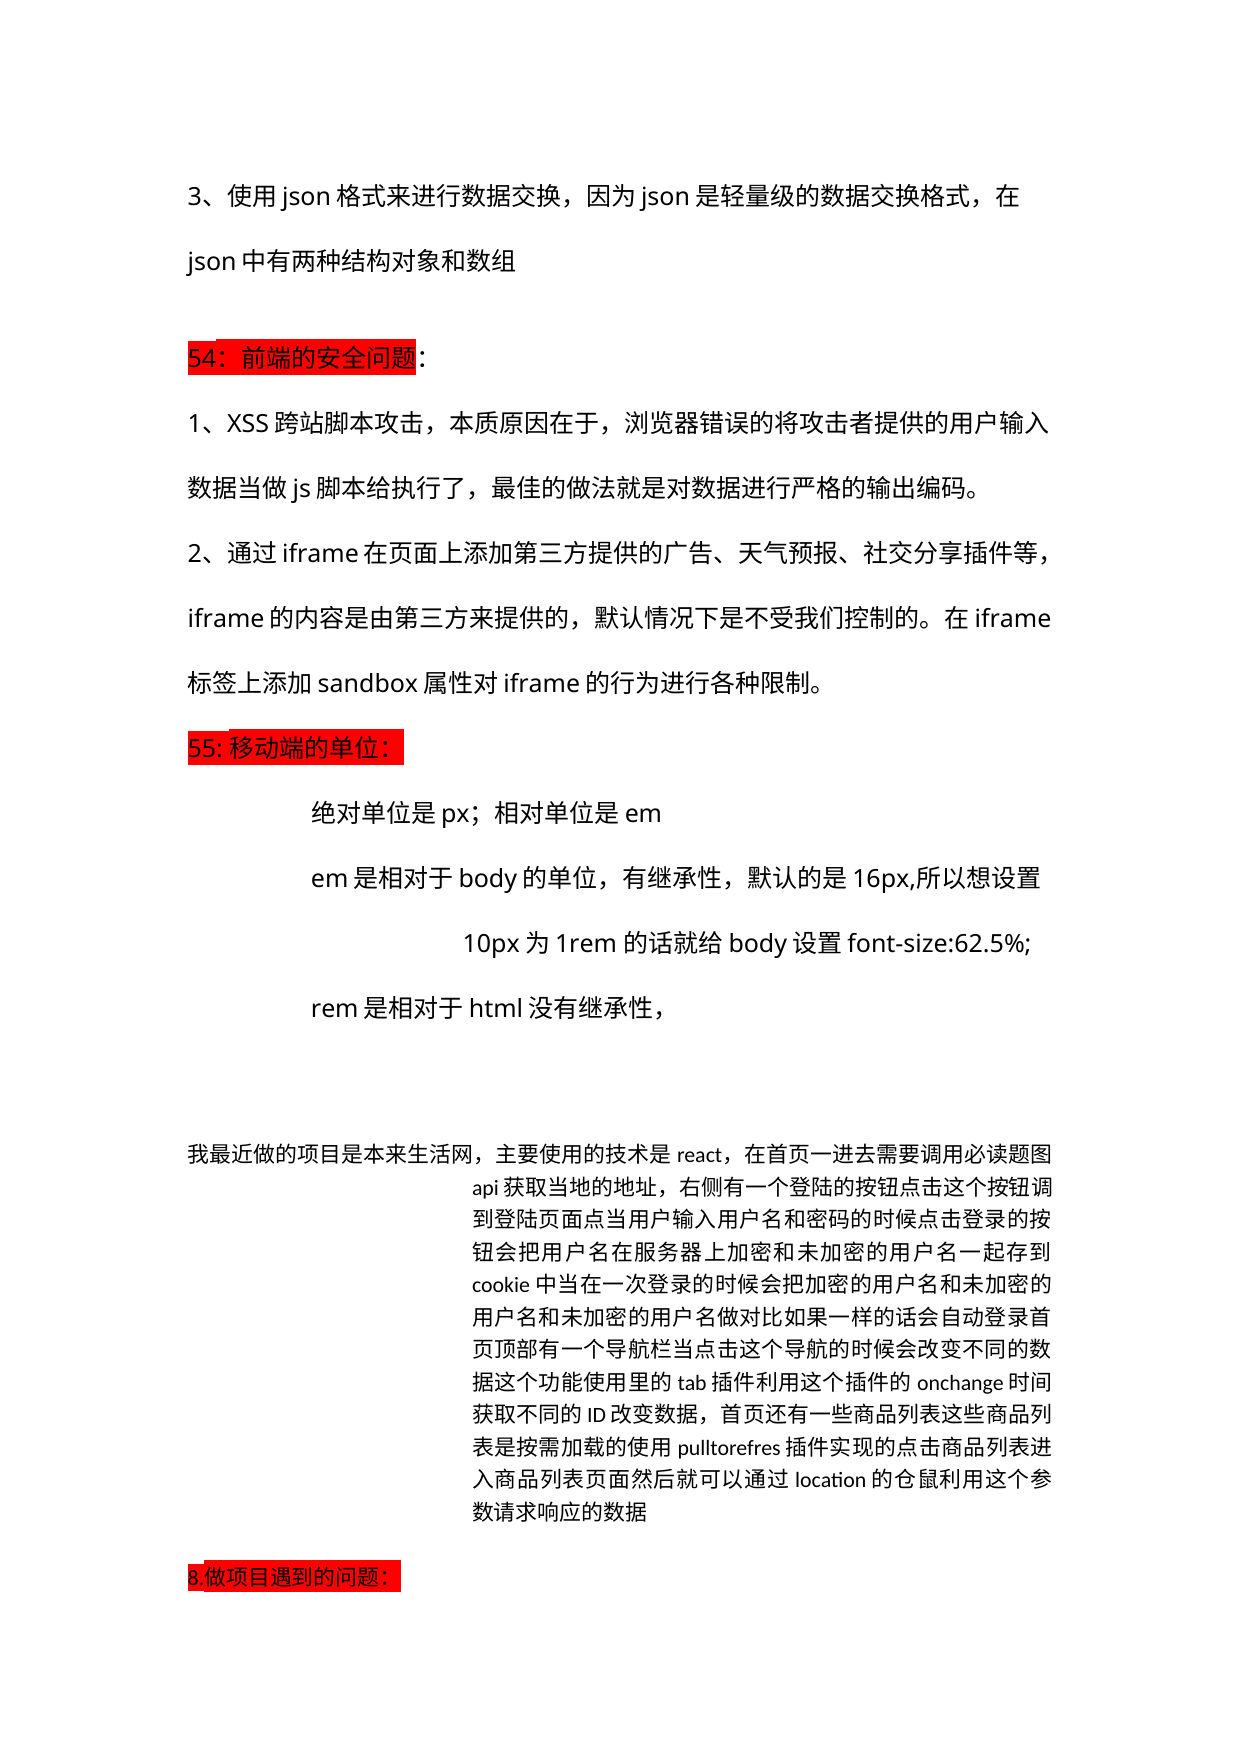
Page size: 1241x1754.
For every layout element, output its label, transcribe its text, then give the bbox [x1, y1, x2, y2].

list em是相对于body的单位，有继承性，默认的是16px,所以想设置10px为1rem 的话就给body设置font-size:62.5%; [187, 844, 1053, 974]
list 通过iframe在页面上添加第三方提供的广告、天气预报、社交分享插件等，iframe的内容是由第三方来提供的，默认情况下是不受我们控制的。在iframe标签上添加sandbox属性对iframe的行为进行各种限制。 [187, 519, 1053, 714]
list 使用json格式来进行数据交换，因为json是轻量级的数据交换格式，在json中有两种结构对象和数组 [187, 162, 1053, 292]
list 我最近做的项目是本来生活网，主要使用的技术是react，在首页一进去需要调用必读题图api获取当地的地址，右侧有一个登陆的按钮点击这个按钮调到登陆页面点当用户输入用户名和密码的时候点击登录的按钮会把用户名在服务器上加密和未加密的用户名一起存到cookie中当在一次登录的时候会把加密的用户名和未加密的用户名和未加密的用户名做对比如果一样的话会自动登录首页顶部有一个导航栏当点击这个导航的时候会改变不同的数据这个功能使用里的tab插件利用这个插件的onchange时间获取不同的ID改变数据，首页还有一些商品列表这些商品列表是按需加载的使用pulltorefres插件实现的点击商品列表进入商品列表页面然后就可以通过location的仓鼠利用这个参数请求响应的数据 [187, 1137, 1053, 1527]
list 绝对单位是px；相对单位是em [187, 779, 1053, 844]
list rem是相对于html没有继承性， [187, 974, 1053, 1039]
list 55: 移动端的单位： [187, 714, 1053, 779]
list XSS跨站脚本攻击，本质原因在于，浏览器错误的将攻击者提供的用户输入数据当做js脚本给执行了，最佳的做法就是对数据进行严格的输出编码。 [187, 389, 1053, 519]
text 8.做项目遇到的问题： [187, 1559, 1053, 1592]
list 54：前端的安全问题： [187, 324, 1053, 389]
